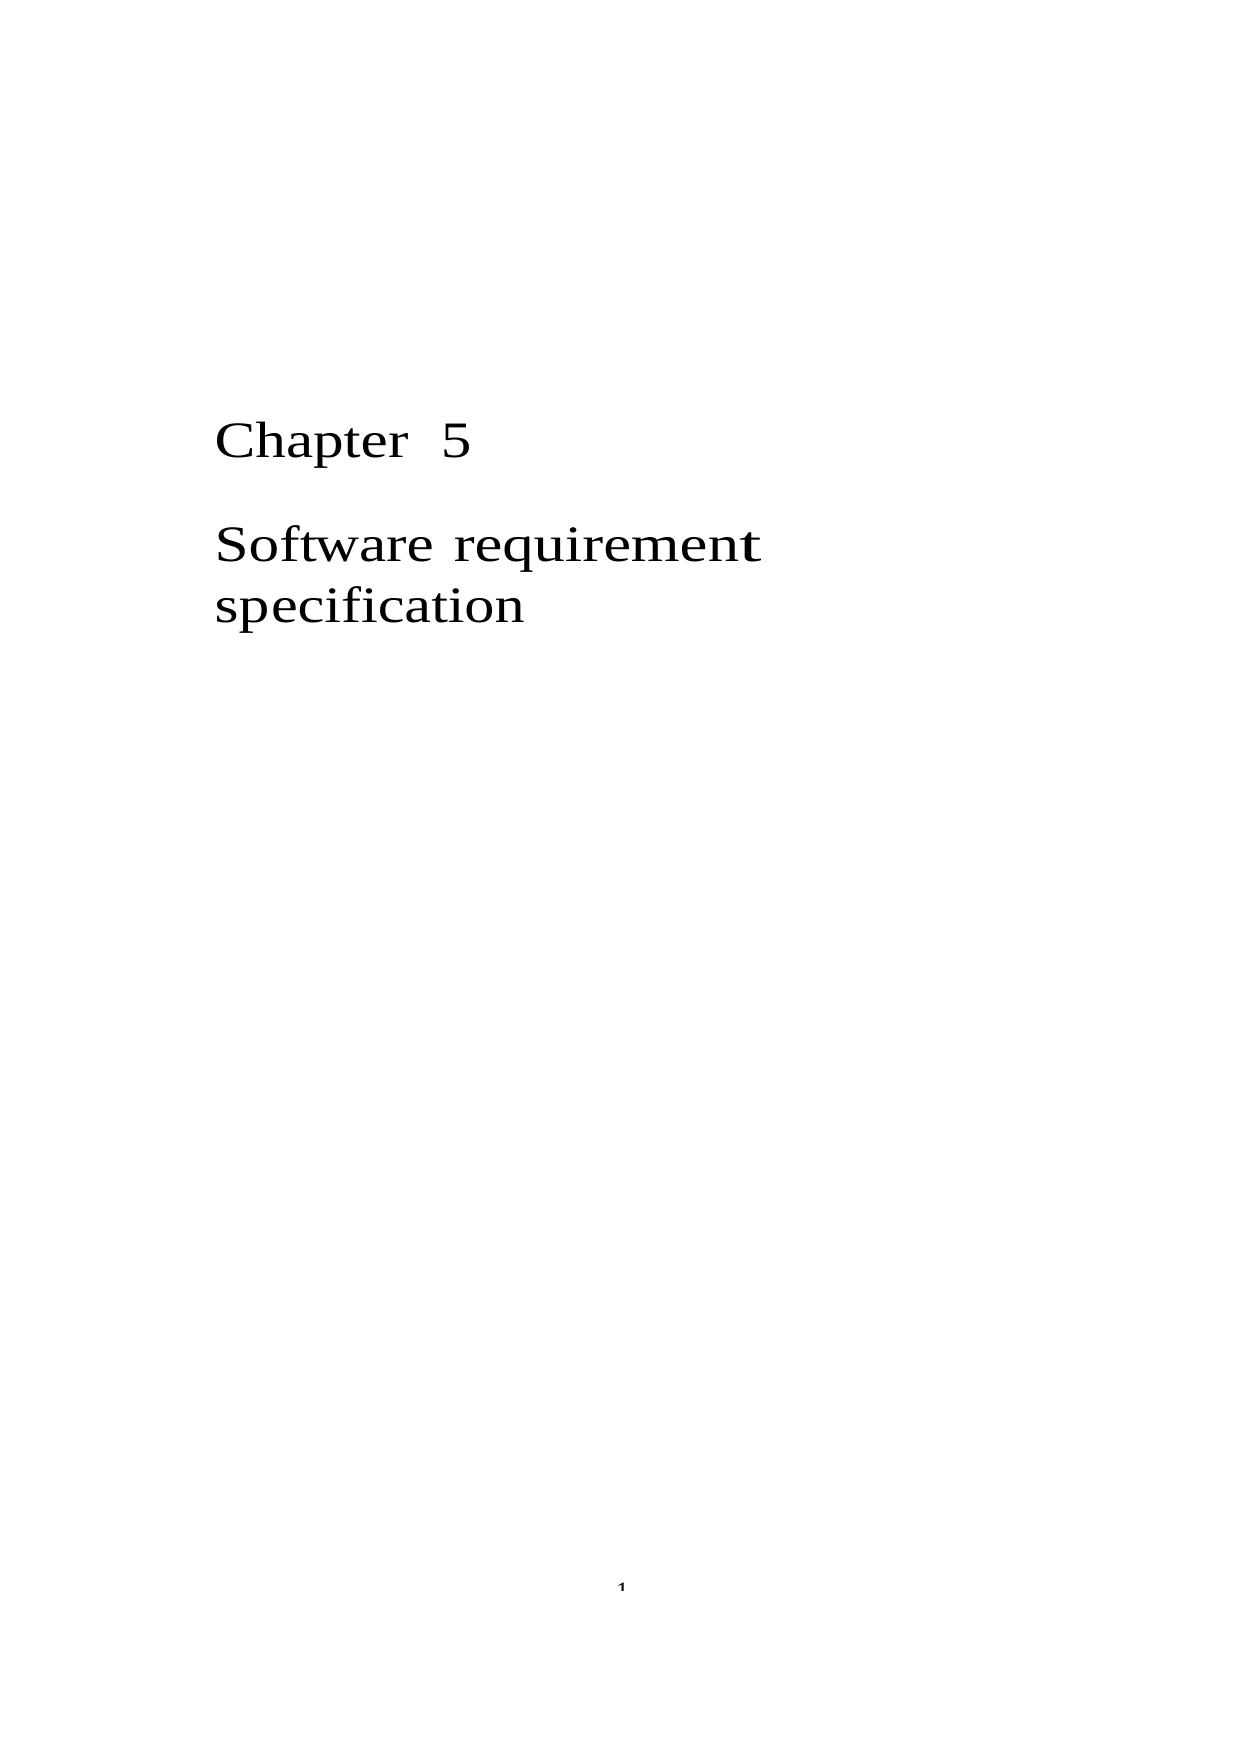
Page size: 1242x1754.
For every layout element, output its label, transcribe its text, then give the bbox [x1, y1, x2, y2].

text Chapter 5 [214, 412, 1067, 468]
text Software requirement specification [214, 513, 771, 634]
